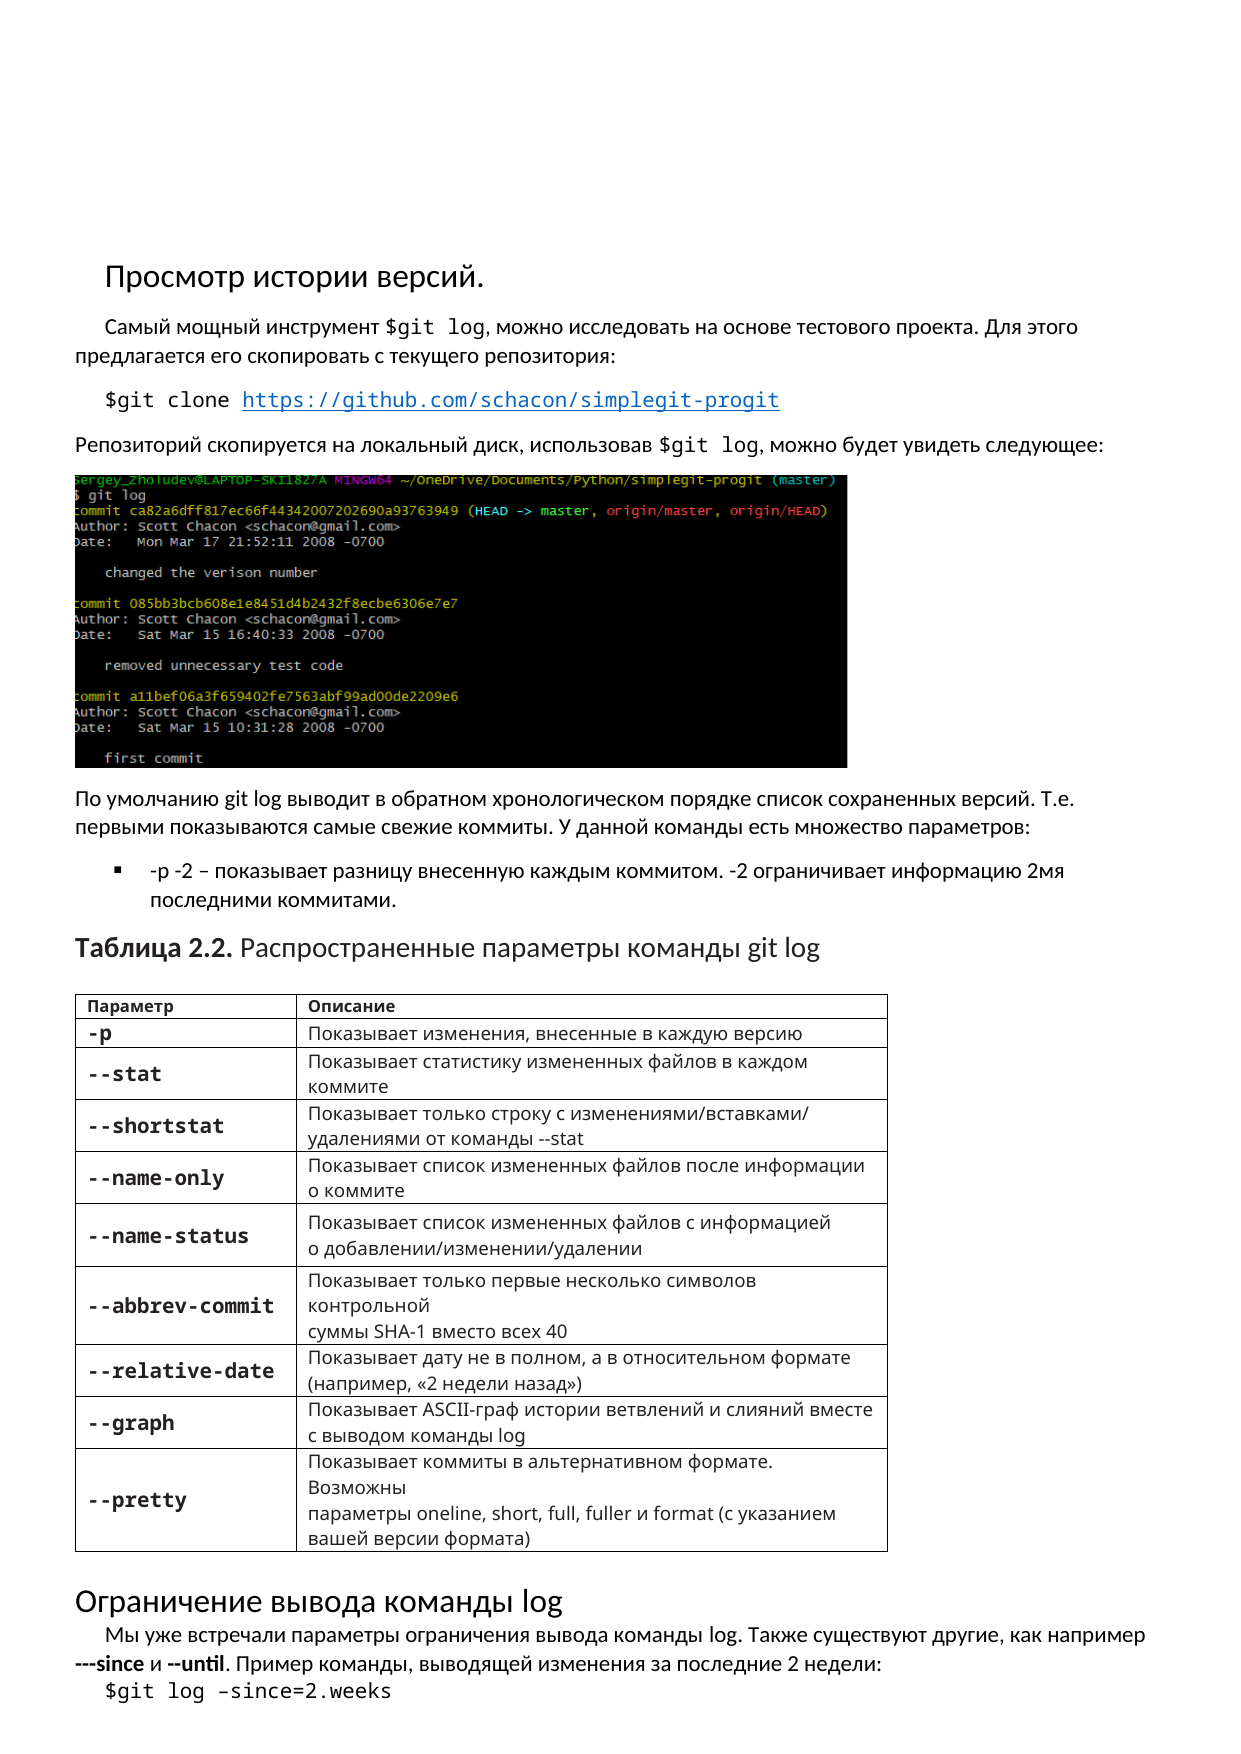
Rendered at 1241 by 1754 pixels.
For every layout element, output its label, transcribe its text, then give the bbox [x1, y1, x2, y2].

table_cell Показывает ASCII-граф истории ветвлений и слияний вместе с выводом команды log [297, 1397, 887, 1448]
table_cell --name-only [76, 1152, 296, 1203]
table_header Описание [297, 995, 887, 1017]
list Мы уже встречали параметры ограничения вывода команды log. Также существуют другие, как например ---since и --until. Пример команды, выводящей изменения за последние 2 недели: [75, 1621, 1165, 1677]
table_cell Показывает только первые несколько символов контрольной суммы SHA-1 вместо всех 40 [297, 1267, 887, 1343]
list $git log –since=2.weeks [75, 1677, 1165, 1705]
list -p -2 – показывает разницу внесенную каждым коммитом. -2 ограничивает информацию 2мя последними коммитами. [112, 857, 1165, 913]
table_cell Показывает список измененных файлов после информации о коммите [297, 1152, 887, 1203]
table_header Параметр [76, 995, 296, 1017]
table_cell -p [76, 1019, 296, 1047]
table_cell Показывает дату не в полном, а в относительном формате (например, «2 недели назад») [297, 1345, 887, 1396]
table_cell Показывает коммиты в альтернативном формате. Возможны параметры oneline, short, full, fuller и format (с указанием вашей версии формата) [297, 1449, 887, 1551]
text По умолчанию git log выводит в обратном хронологическом порядке список сохраненных версий. Т.е. первыми показываются самые свежие коммиты. У данной команды есть множество параметров: [75, 784, 1165, 840]
table_cell --name-status [76, 1204, 296, 1266]
table_cell --abbrev-commit [76, 1267, 296, 1343]
table_cell Показывает только строку с изменениями/вставками/ удалениями от команды --stat [297, 1100, 887, 1151]
list Ограничение вывода команды log [75, 1580, 1165, 1621]
table_cell Показывает список измененных файлов с информацией о добавлении/изменении/удалении [297, 1204, 887, 1266]
table_cell --pretty [76, 1449, 296, 1551]
text Репозиторий скопируется на локальный диск, использовав $git log, можно будет увидеть следующее: [75, 431, 1165, 459]
table_cell --stat [76, 1048, 296, 1099]
table_cell --graph [76, 1397, 296, 1448]
text Просмотр истории версий. [75, 255, 1165, 296]
text $git clone https://github.com/schacon/simplegit-progit [75, 386, 1165, 414]
text Самый мощный инструмент $git log, можно исследовать на основе тестового проекта. Для этого предлагается его скопировать с текущего репозитория: [75, 312, 1165, 369]
picture [75, 475, 848, 768]
table_cell --shortstat [76, 1100, 296, 1151]
text Таблица 2.2. Распространенные параметры команды git log [75, 929, 1165, 965]
table_cell Показывает изменения, внесенные в каждую версию [297, 1019, 887, 1047]
table_cell --relative-date [76, 1345, 296, 1396]
table_cell Показывает статистику измененных файлов в каждом коммите [297, 1048, 887, 1099]
